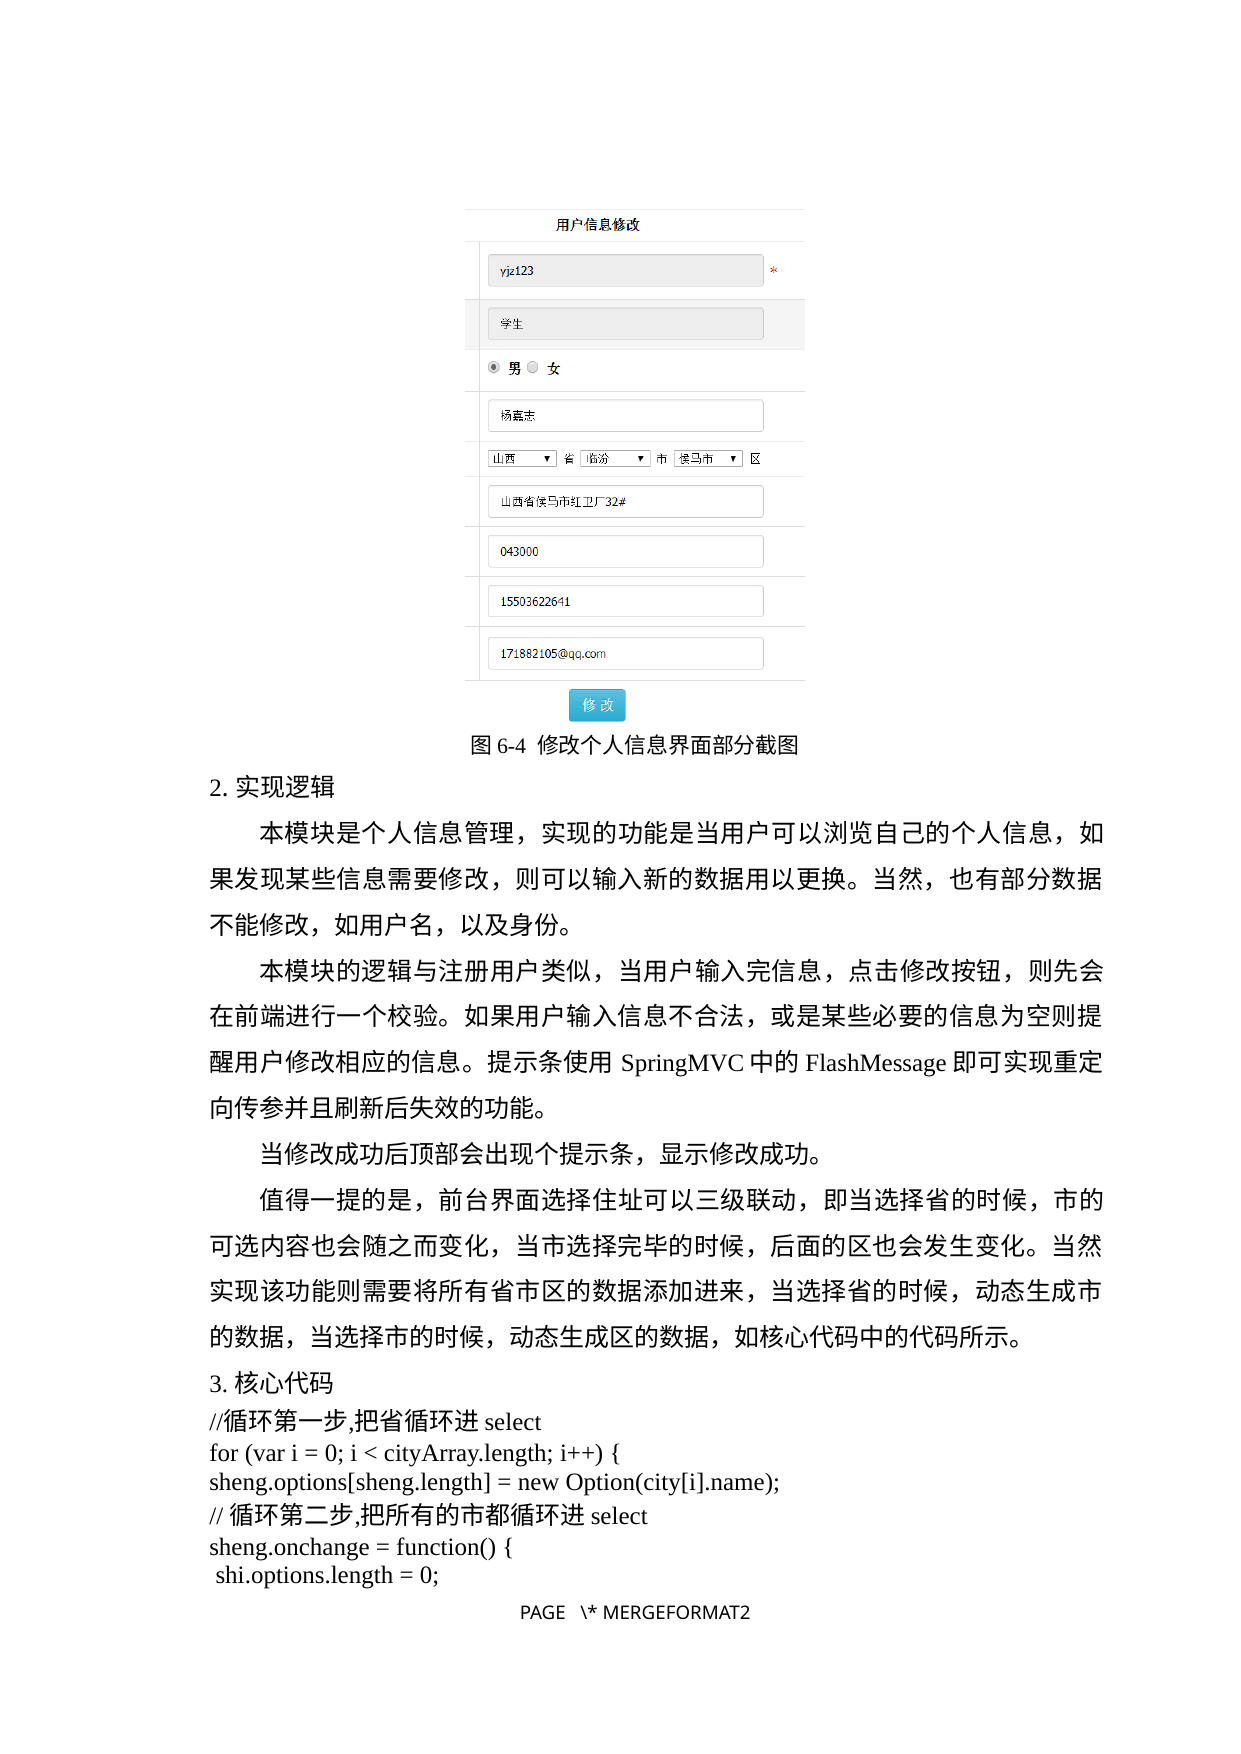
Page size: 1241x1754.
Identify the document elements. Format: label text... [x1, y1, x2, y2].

text // 循环第二步,把所有的市都循环进select [165, 1495, 1104, 1532]
text 值得一提的是，前台界面选择住址可以三级联动，即当选择省的时候，市的可选内容也会随之而变化，当市选择完毕的时候，后面的区也会发生变化。当然实现该功能则需要将所有省市区的数据添加进来，当选择省的时候，动态生成市的数据，当选择市的时候，动态生成区的数据，如核心代码中的代码所示。 [209, 1172, 1104, 1356]
text 本模块是个人信息管理，实现的功能是当用户可以浏览自己的个人信息，如果发现某些信息需要修改，则可以输入新的数据用以更换。当然，也有部分数据不能修改，如用户名，以及身份。 [209, 806, 1104, 943]
text 2. 实现逻辑 [165, 760, 1104, 806]
text 3. 核心代码 [165, 1356, 1104, 1402]
text sheng.onchange = function() { [165, 1532, 1104, 1560]
text 图6-4 修改个人信息界面部分截图 [165, 728, 1104, 760]
text for (var i = 0; i < cityArray.length; i++) { [165, 1438, 1104, 1467]
text sheng.options[sheng.length] = new Option(city[i].name); [165, 1467, 1104, 1495]
text //循环第一步,把省循环进select [165, 1402, 1104, 1438]
text shi.options.length = 0; [165, 1560, 1104, 1589]
text 当修改成功后顶部会出现个提示条，显示修改成功。 [209, 1127, 1104, 1172]
text 本模块的逻辑与注册用户类似，当用户输入完信息，点击修改按钮，则先会在前端进行一个校验。如果用户输入信息不合法，或是某些必要的信息为空则提醒用户修改相应的信息。提示条使用SpringMVC中的FlashMessage即可实现重定向传参并且刷新后失效的功能。 [209, 943, 1104, 1127]
picture [464, 206, 805, 729]
